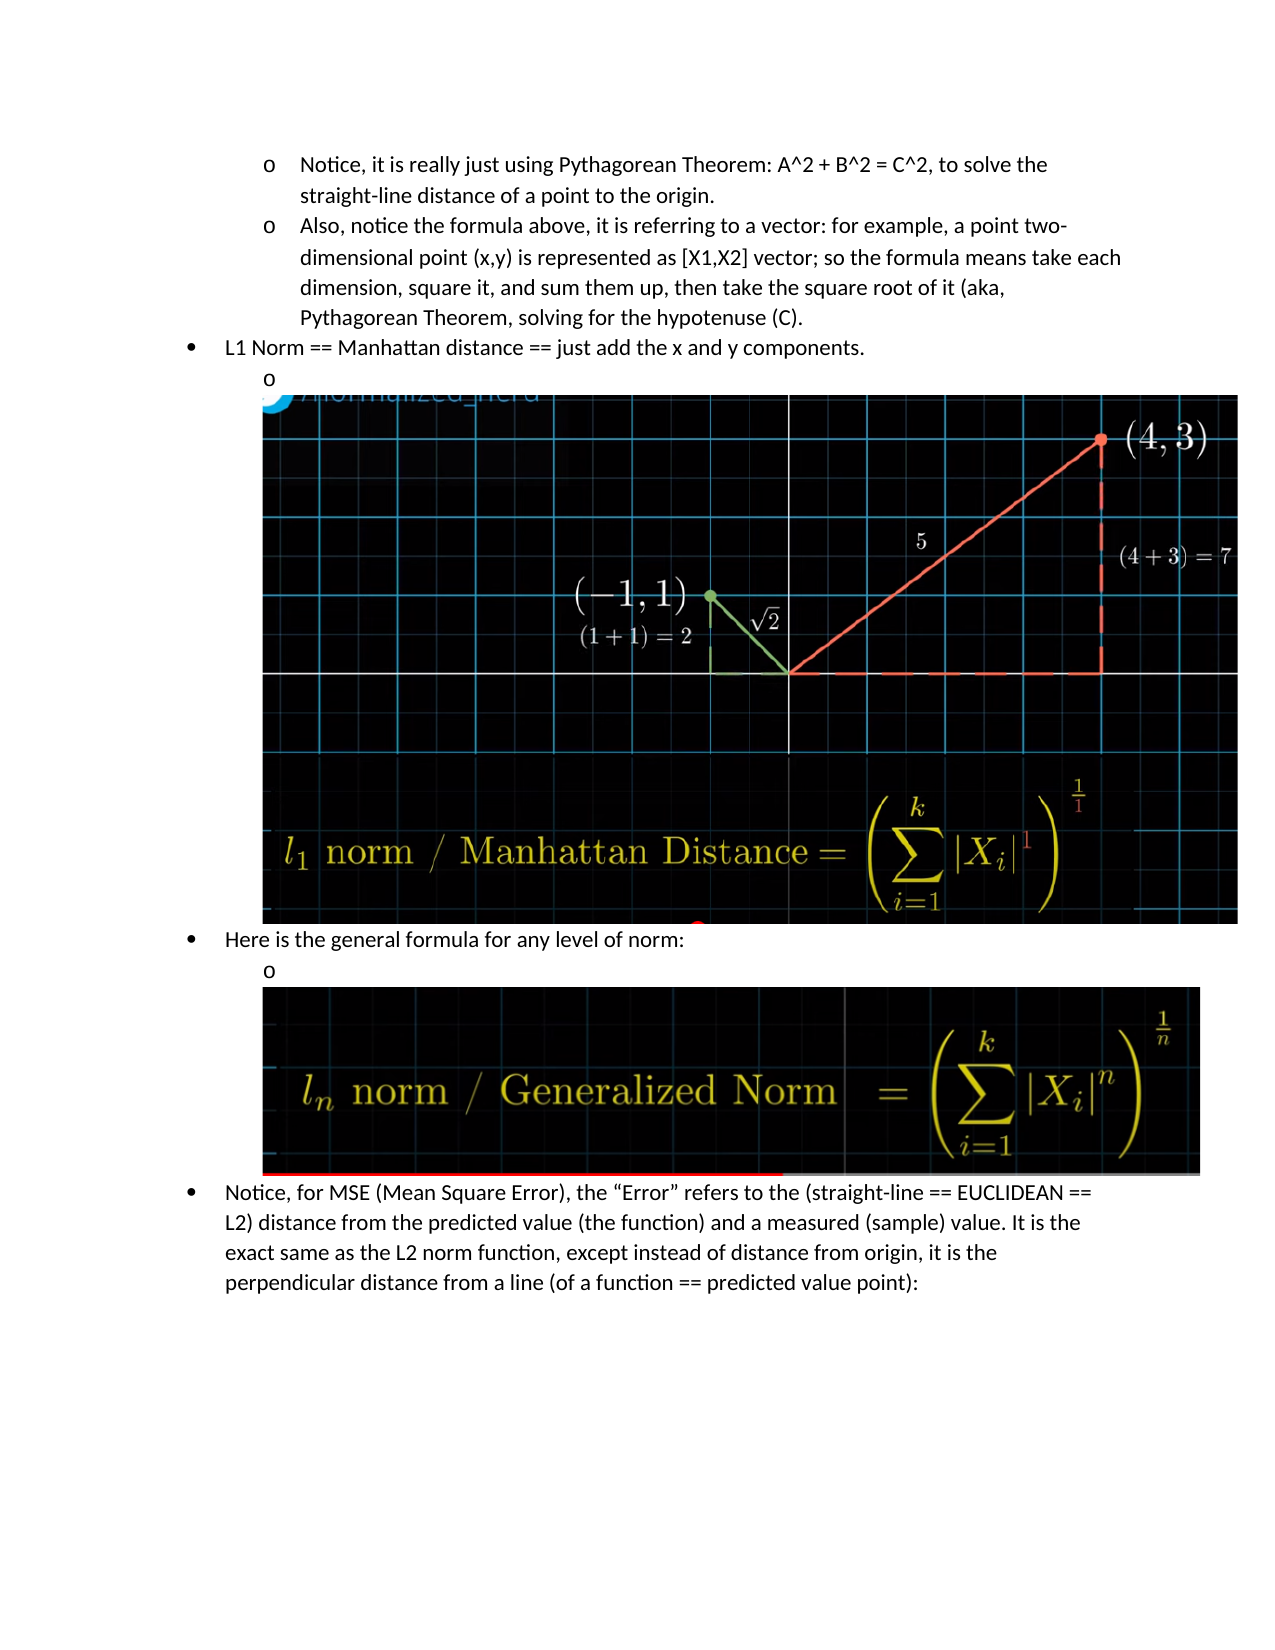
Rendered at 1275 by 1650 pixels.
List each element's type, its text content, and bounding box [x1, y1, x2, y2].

picture [262, 395, 319, 595]
list Here is the general formula for any level of norm: [187, 926, 1125, 954]
picture [262, 395, 1238, 924]
list L1 Norm == Manhattan distance == just add the x and y components. [187, 333, 1125, 362]
picture [322, 395, 473, 595]
picture [262, 395, 282, 406]
picture [262, 987, 1200, 1176]
list Notice, it is really just using Pythagorean Theorem: A^2 + B^2 = C^2, to solve the straight-line distance of a point to the origin. [262, 150, 1125, 209]
list Notice, for MSE (Mean Square Error), the “Error” refers to the (straight-line == EUCLIDEAN == L2) distance from the predicted value (the function) and a measured (sample) value. It is the exact same as the L2 norm function, except instead of distance from origin, it is the perpendicular distance from a line (of a function == predicted value point): [187, 1178, 1125, 1297]
list Also, notice the formula above, it is referring to a vector: for example, a point two-dimensional point (x,y) is represented as [X1,X2] vector; so the formula means take each dimension, square it, and sum them up, then take the square root of it (aka, Pythagorean Theorem, solving for the hypotenuse (C). [262, 212, 1125, 331]
